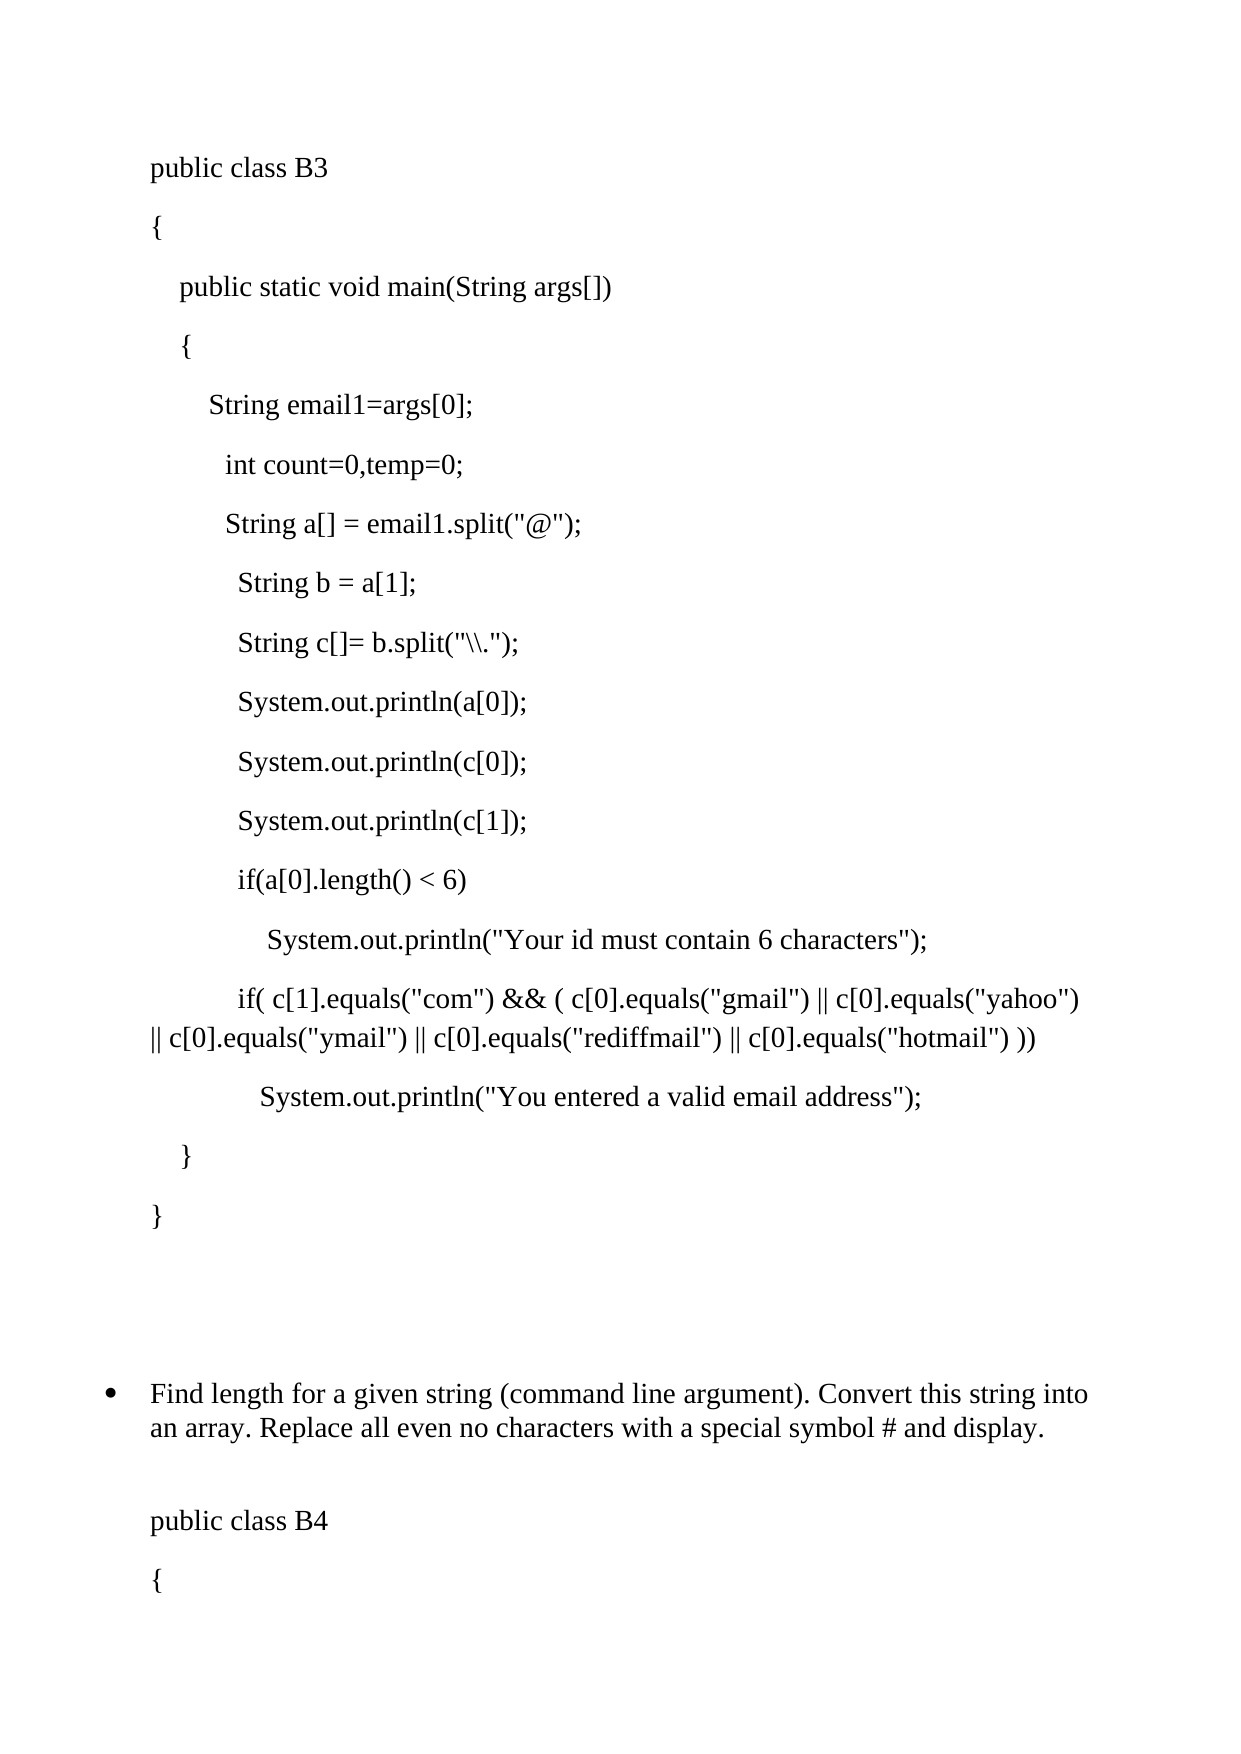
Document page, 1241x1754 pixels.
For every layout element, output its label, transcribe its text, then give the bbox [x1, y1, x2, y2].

text String a[] = email1.split("@"); [150, 506, 1090, 540]
text { [150, 1562, 1090, 1596]
text if(a[0].length() < 6) [150, 862, 1090, 896]
text String c[]= b.split("\\."); [150, 625, 1090, 658]
text int count=0,temp=0; [150, 447, 1090, 480]
text } [150, 1138, 1090, 1172]
text if( c[1].equals("com") && ( c[0].equals("gmail") || c[0].equals("yahoo") || c[0].equals("ymail") || c[0].equals("rediffmail") || c[0].equals("hotmail") )) [150, 981, 1090, 1053]
text System.out.println(c[0]); [150, 744, 1090, 777]
text public class B3 [150, 150, 1090, 183]
text { [150, 328, 1090, 362]
text System.out.println("Your id must contain 6 characters"); [150, 922, 1090, 955]
text System.out.println(c[1]); [150, 803, 1090, 837]
text public class B4 [150, 1503, 1090, 1536]
text String email1=args[0]; [150, 387, 1090, 421]
text System.out.println(a[0]); [150, 684, 1090, 718]
text public static void main(String args[]) [150, 269, 1090, 302]
list Find length for a given string (command line argument). Convert this string into an array. Replace all even no characters with a special symbol # and display. [106, 1376, 1090, 1443]
text System.out.println("You entered a valid email address"); [150, 1079, 1090, 1113]
text { [150, 209, 1090, 243]
text } [150, 1198, 1090, 1231]
text String b = a[1]; [150, 566, 1090, 599]
